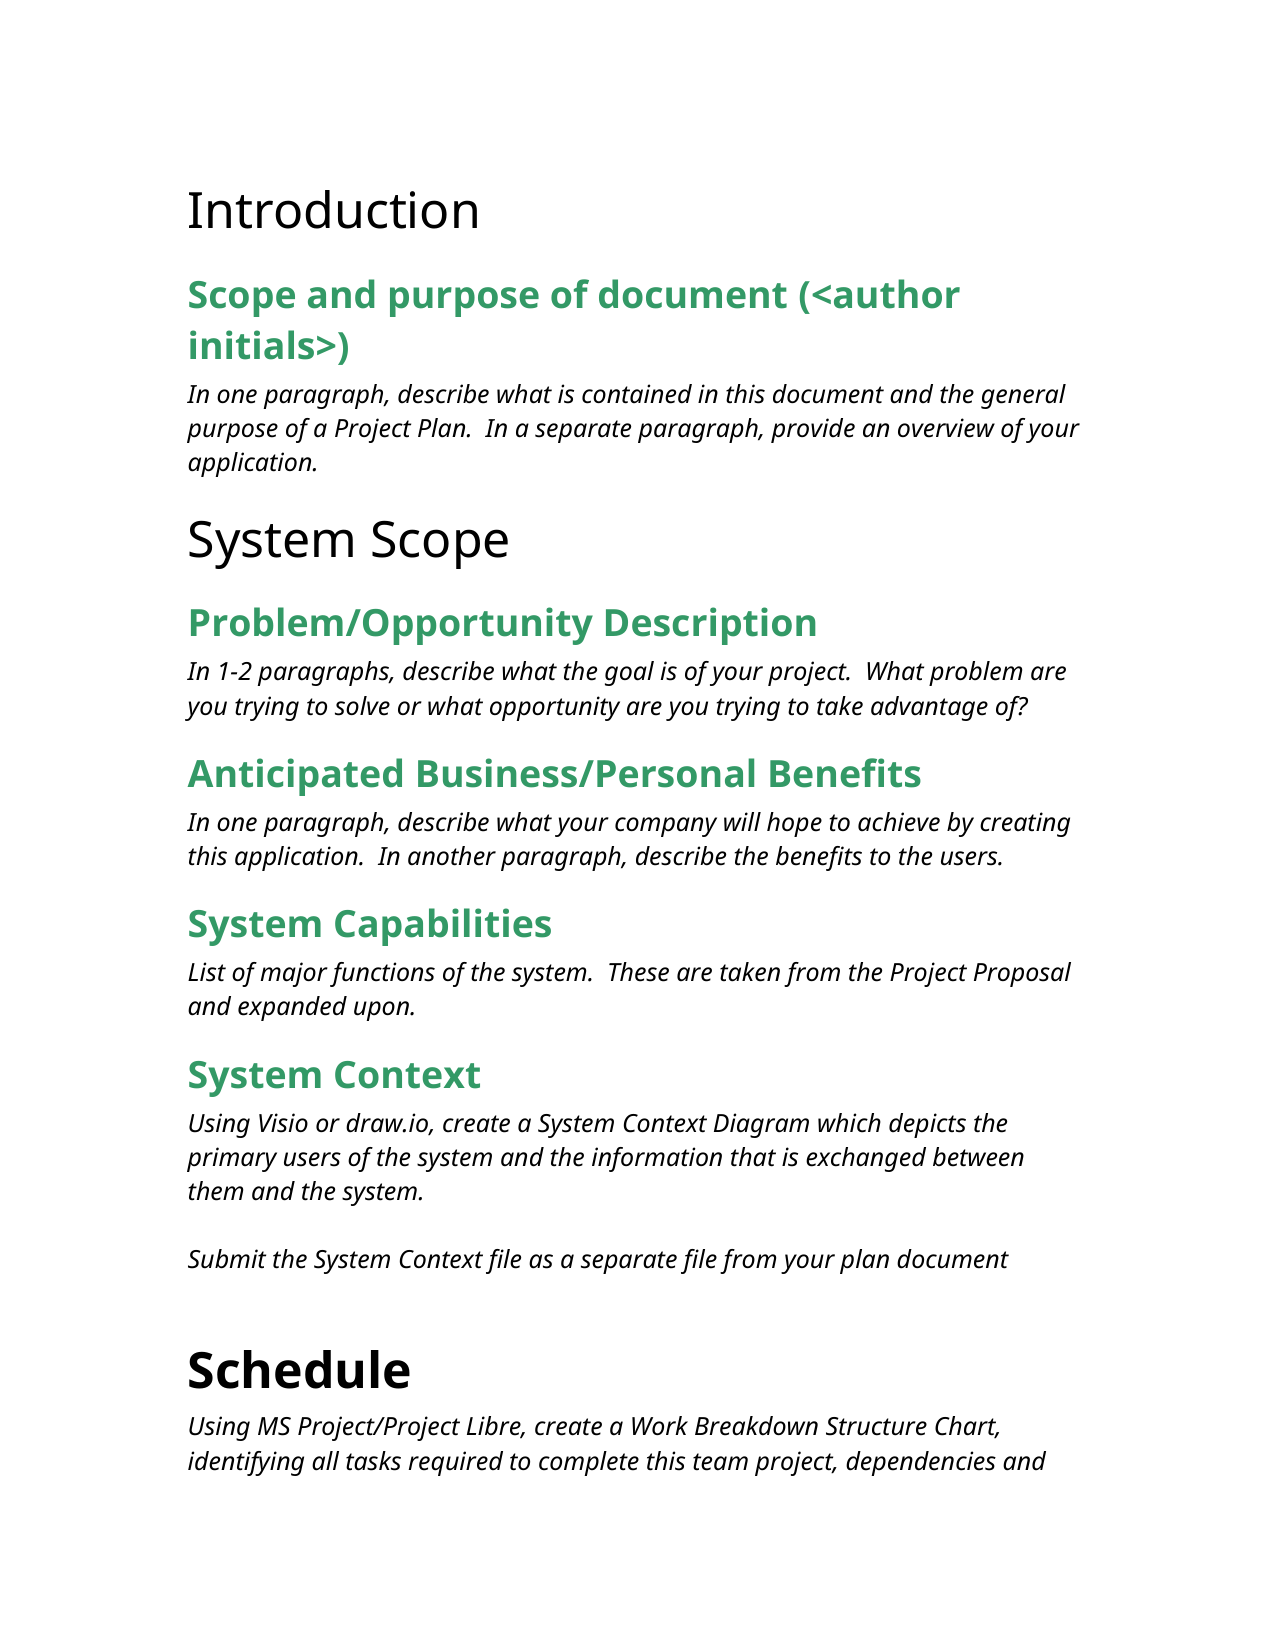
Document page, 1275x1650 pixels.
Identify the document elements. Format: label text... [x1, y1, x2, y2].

subtitle Scope and purpose of document (<author initials>) [187, 268, 1087, 370]
subtitle System Capabilities [187, 898, 1087, 949]
subtitle Schedule [187, 1335, 1087, 1403]
text In one paragraph, describe what is contained in this document and the general purpose of a Project Plan. In a separate paragraph, provide an overview of your application. [187, 376, 1087, 479]
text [187, 1409, 1087, 1477]
subtitle Introduction [187, 175, 1087, 243]
subtitle System Context [187, 1048, 1087, 1099]
subtitle Problem/Opportunity Description [187, 597, 1087, 648]
text Using Visio or draw.io, create a System Context Diagram which depicts the primary users of the system and the information that is exchanged between them and the system. [187, 1105, 1087, 1207]
text In one paragraph, describe what your company will hope to achieve by creating this application. In another paragraph, describe the benefits to the users. [187, 804, 1087, 873]
subtitle Anticipated Business/Personal Benefits [187, 747, 1087, 798]
text In 1-2 paragraphs, describe what the goal is of your project. What problem are you trying to solve or what opportunity are you trying to take advantage of? [187, 654, 1087, 722]
text Submit the System Context file as a separate file from your plan document [187, 1242, 1087, 1276]
text List of major functions of the system. These are taken from the Project Proposal and expanded upon. [187, 955, 1087, 1023]
subtitle System Scope [187, 504, 1087, 572]
